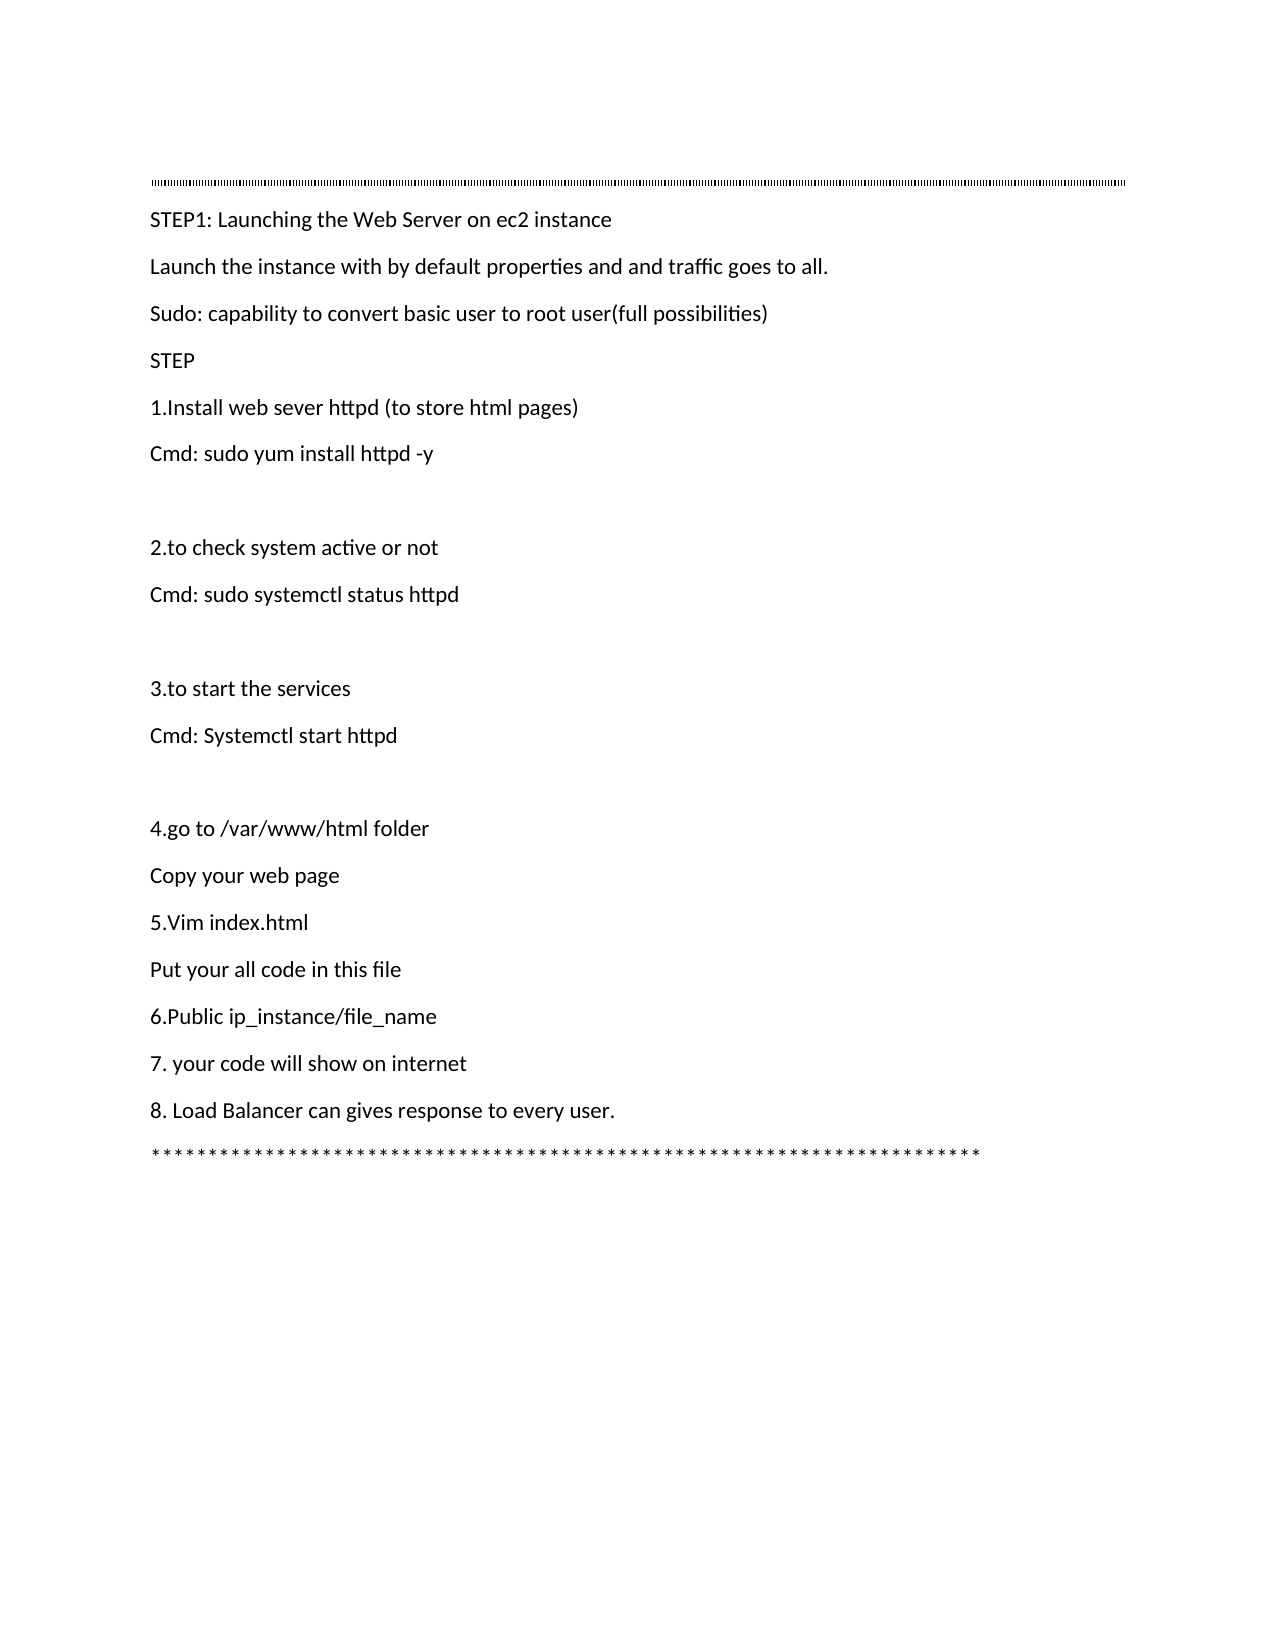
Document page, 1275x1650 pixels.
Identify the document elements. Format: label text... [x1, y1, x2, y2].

text Sudo: capability to convert basic user to root user(full possibilities) [150, 299, 1125, 327]
text 4.go to /var/www/html folder [150, 814, 1125, 843]
text Cmd: sudo systemctl status httpd [150, 580, 1125, 608]
text 6.Public ip_instance/file_name [150, 1002, 1125, 1030]
text STEP [150, 346, 1125, 374]
text 1.Install web sever httpd (to store html pages) [150, 393, 1125, 421]
text Launch the instance with by default properties and and traffic goes to all. [150, 252, 1125, 280]
text ************************************************************************* [150, 1143, 1125, 1171]
text 5.Vim index.html [150, 908, 1125, 936]
text 7. your code will show on internet [150, 1049, 1125, 1077]
text 8. Load Balancer can gives response to every user. [150, 1096, 1125, 1124]
text 3.to start the services [150, 674, 1125, 702]
text Cmd: sudo yum install httpd -y [150, 439, 1125, 468]
text 2.to check system active or not [150, 533, 1125, 561]
text Copy your web page [150, 861, 1125, 889]
text Put your all code in this file [150, 955, 1125, 983]
text STEP1: Launching the Web Server on ec2 instance [150, 205, 1125, 233]
text Cmd: Systemctl start httpd [150, 721, 1125, 749]
